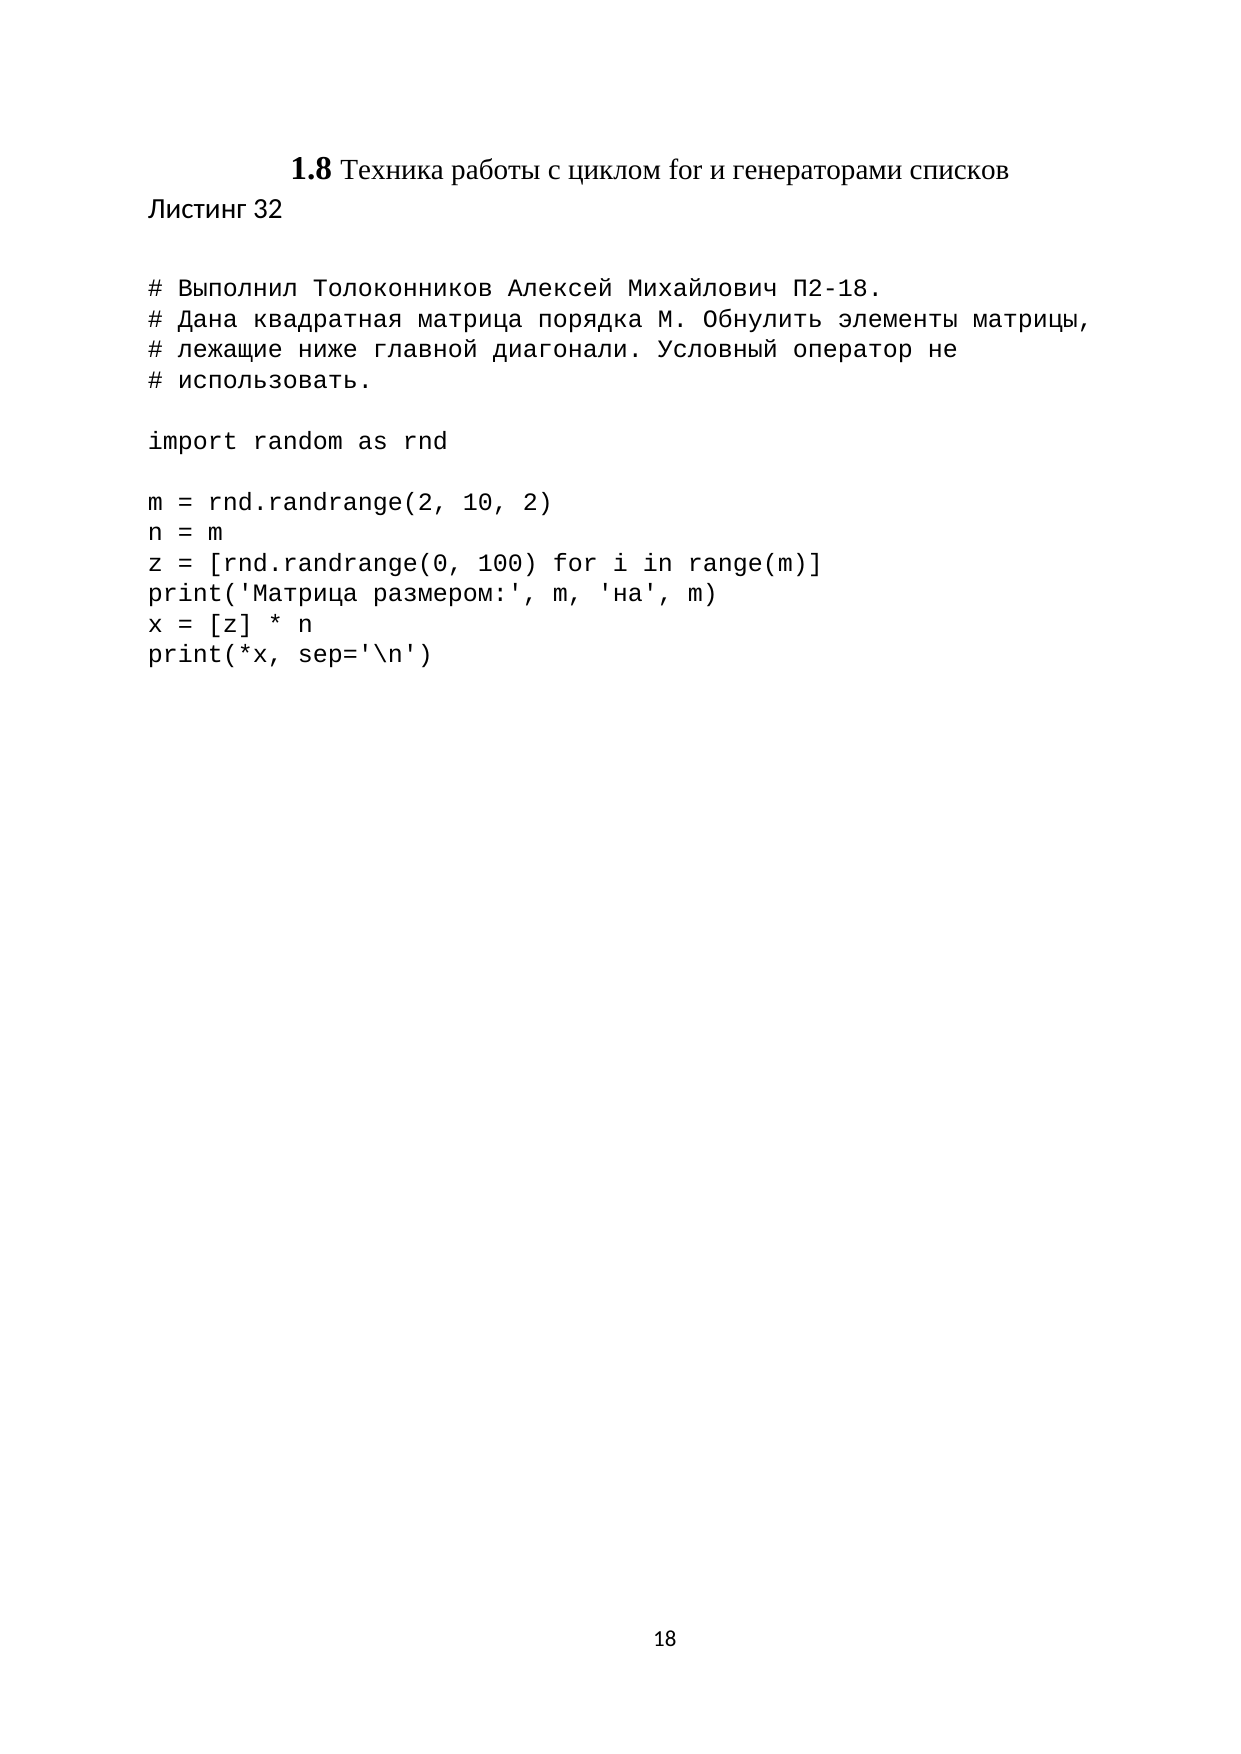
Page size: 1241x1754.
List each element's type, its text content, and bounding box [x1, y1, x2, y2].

text z = [rnd.randrange(0, 100) for i in range(m)] [148, 550, 1152, 579]
text n = m [148, 520, 1152, 548]
text # Дана квадратная матрица порядка M. Обнулить элементы матрицы, [148, 306, 1152, 334]
text import random as rnd [148, 428, 1152, 457]
text m = rnd.randrange(2, 10, 2) [148, 489, 1152, 518]
text x = [z] * n [148, 611, 1152, 640]
text print(*x, sep='\n') [148, 642, 1152, 670]
text Листинг 32 [148, 190, 1152, 226]
subtitle 1.8 Техника работы с циклом for и генераторами списков [148, 149, 1152, 187]
text # лежащие ниже главной диагонали. Условный оператор не [148, 337, 1152, 365]
text # Выполнил Толоконников Алексей Михайлович П2-18. [148, 276, 1152, 304]
text print('Матрица размером:', m, 'на', m) [148, 581, 1152, 609]
text # использовать. [148, 367, 1152, 396]
